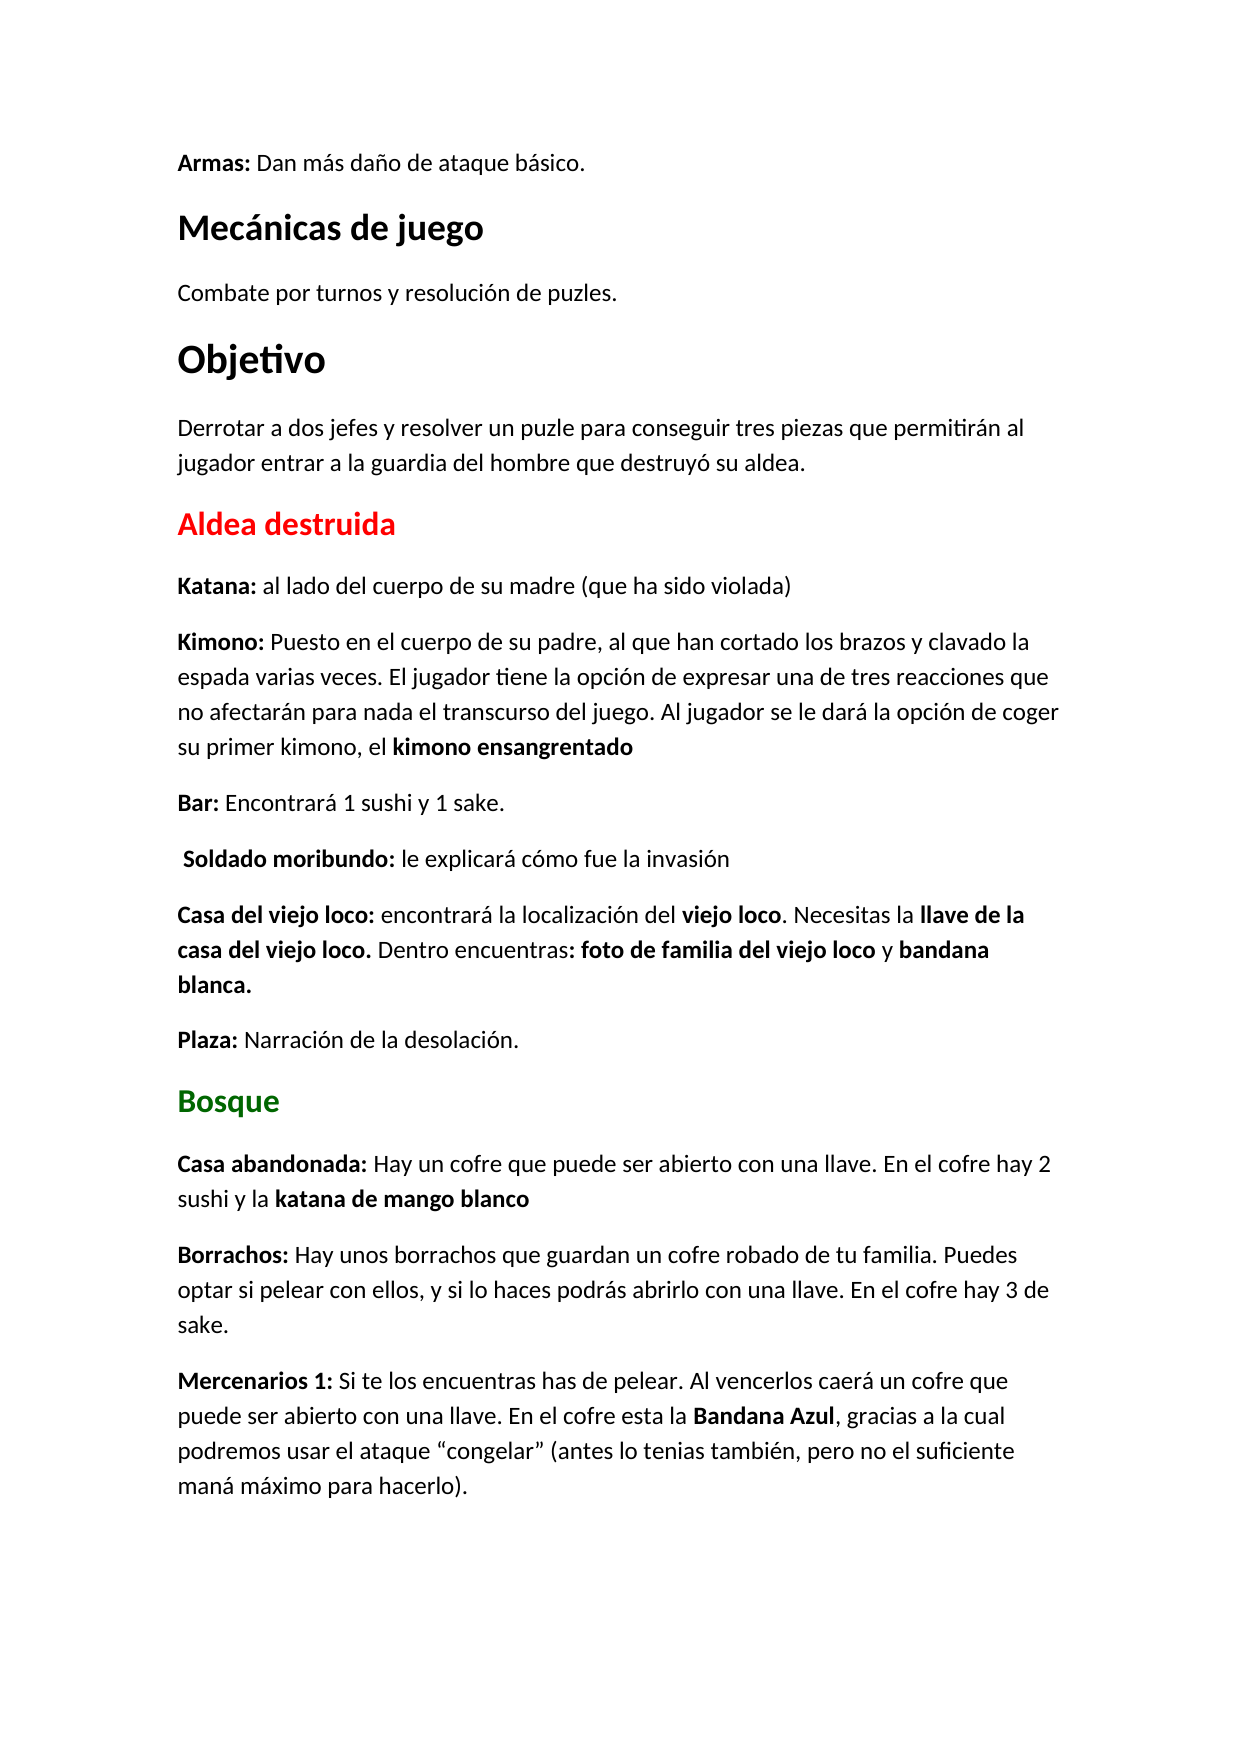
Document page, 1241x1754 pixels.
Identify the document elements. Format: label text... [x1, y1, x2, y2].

text Kimono: Puesto en el cuerpo de su padre, al que han cortado los brazos y clavado la espada varias veces. El jugador tiene la opción de expresar una de tres reacciones que no afectarán para nada el transcurso del juego. Al jugador se le dará la opción de coger su primer kimono, el kimono ensangrentado [177, 626, 1063, 762]
text Katana: al lado del cuerpo de su madre (que ha sido violada) [177, 571, 1063, 601]
text Soldado moribundo: le explicará cómo fue la invasión [177, 843, 1063, 873]
text Mercenarios 1: Si te los encuentras has de pelear. Al vencerlos caerá un cofre que puede ser abierto con una llave. En el cofre esta la Bandana Azul, gracias a la cual podremos usar el ataque “congelar” (antes lo tenias también, pero no el suficiente maná máximo para hacerlo). [177, 1365, 1063, 1500]
text Combate por turnos y resolución de puzles. [177, 277, 1063, 307]
text Bosque [177, 1081, 1063, 1121]
text Mecánicas de juego [177, 203, 1063, 249]
text Casa abandonada: Hay un cofre que puede ser abierto con una llave. En el cofre hay 2 sushi y la katana de mango blanco [177, 1148, 1063, 1214]
text Armas: Dan más daño de ataque básico. [177, 148, 1063, 178]
text Aldea destruida [177, 503, 1063, 544]
text Plaza: Narración de la desolación. [177, 1025, 1063, 1055]
text Borrachos: Hay unos borrachos que guardan un cofre robado de tu familia. Puedes optar si pelear con ellos, y si lo haces podrás abrirlo con una llave. En el cofre hay 3 de sake. [177, 1239, 1063, 1339]
text Derrotar a dos jefes y resolver un puzle para conseguir tres piezas que permitirán al jugador entrar a la guardia del hombre que destruyó su aldea. [177, 412, 1063, 478]
text Bar: Encontrará 1 sushi y 1 sake. [177, 787, 1063, 818]
text Casa del viejo loco: encontrará la localización del viejo loco. Necesitas la llave de la casa del viejo loco. Dentro encuentras: foto de familia del viejo loco y bandana blanca. [177, 899, 1063, 999]
text Objetivo [177, 333, 1063, 384]
